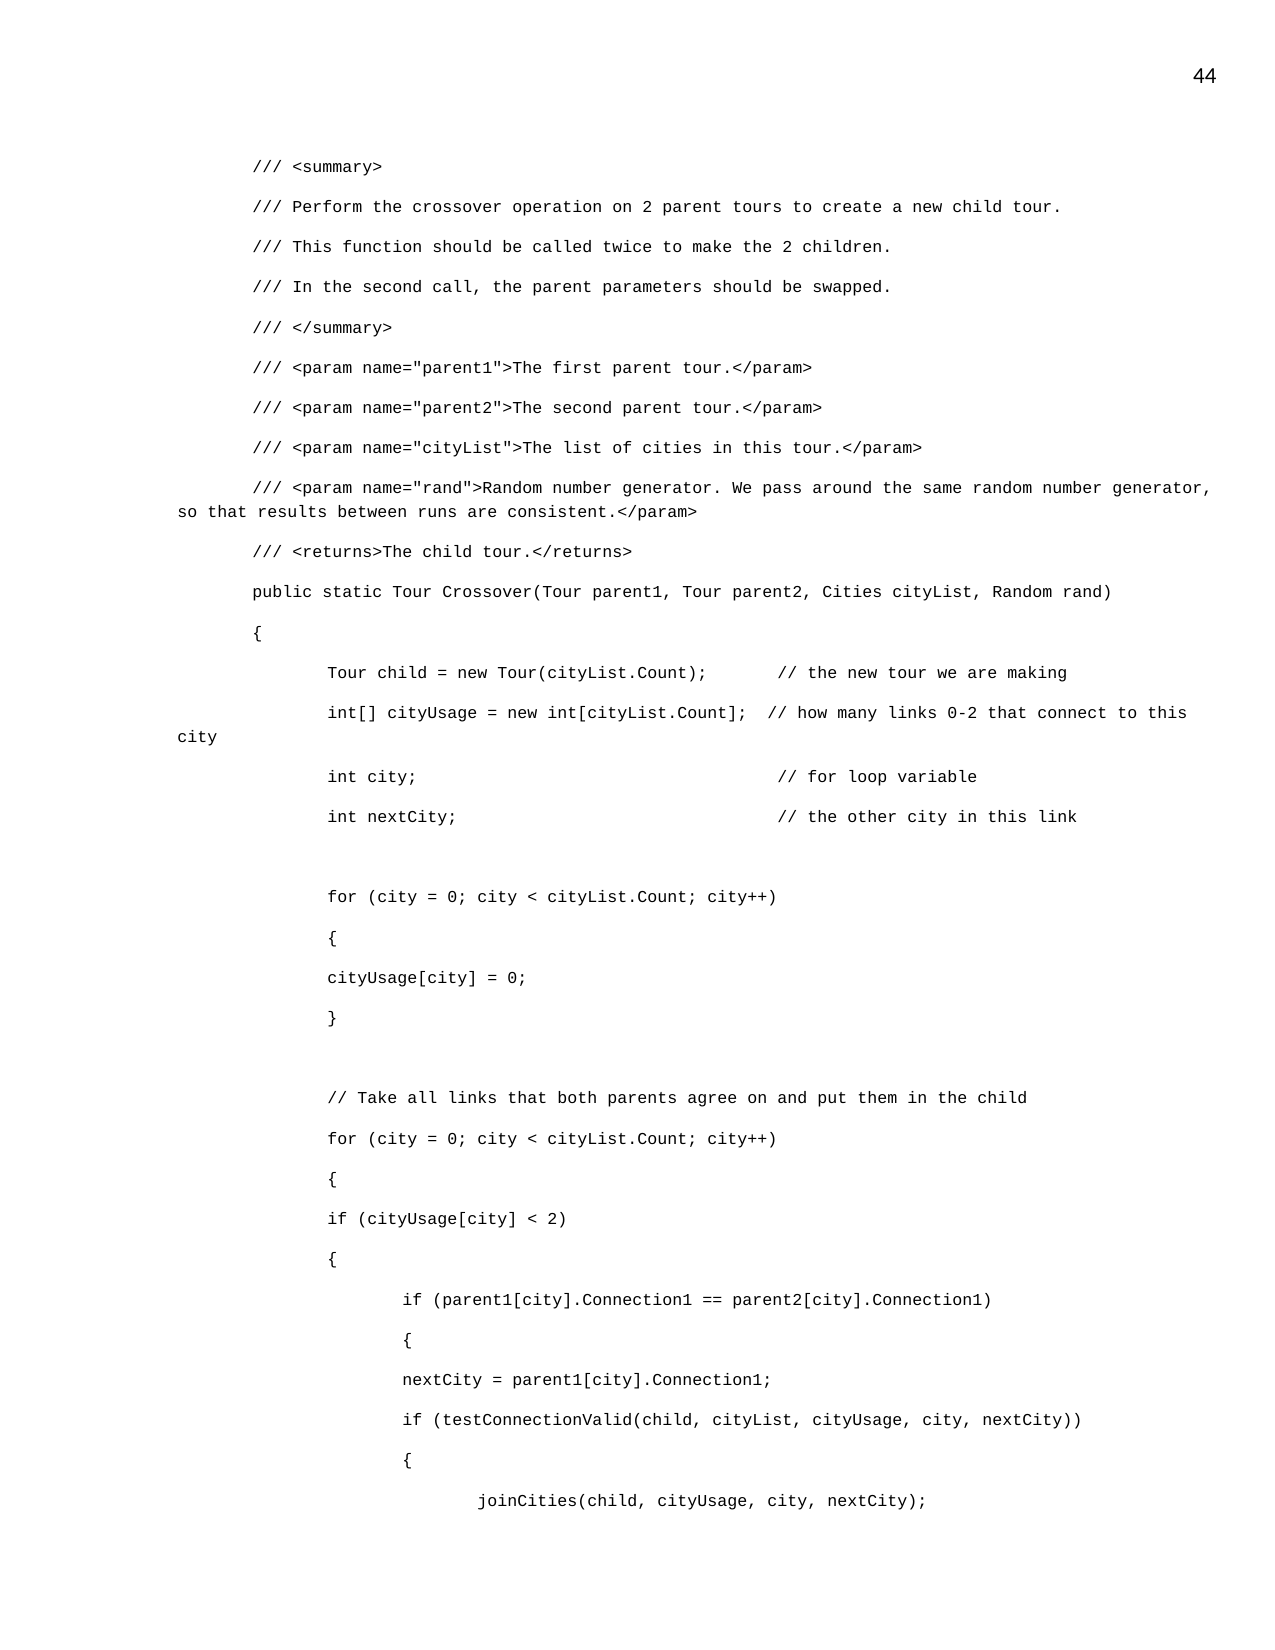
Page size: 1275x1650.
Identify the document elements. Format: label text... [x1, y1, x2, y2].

text { [177, 624, 1216, 643]
text { [177, 1452, 1216, 1471]
text { [177, 1251, 1216, 1270]
text /// <param name="rand">Random number generator. We pass around the same random number generator, so that results between runs are consistent.</param> [177, 480, 1216, 522]
text /// </summary> [177, 319, 1216, 338]
text /// <param name="parent2">The second parent tour.</param> [177, 399, 1216, 418]
text int nextCity; // the other city in this link [177, 808, 1216, 827]
text cityUsage[city] = 0; [177, 969, 1216, 988]
text joinCities(child, cityUsage, city, nextCity); [177, 1492, 1216, 1511]
text { [177, 1331, 1216, 1350]
text nextCity = parent1[city].Connection1; [177, 1371, 1216, 1390]
text Tour child = new Tour(cityList.Count); // the new tour we are making [177, 664, 1216, 683]
text /// <param name="parent1">The first parent tour.</param> [177, 359, 1216, 378]
text { [177, 1170, 1216, 1189]
text /// Perform the crossover operation on 2 parent tours to create a new child tour. [177, 198, 1216, 217]
text if (parent1[city].Connection1 == parent2[city].Connection1) [177, 1291, 1216, 1310]
text { [177, 929, 1216, 948]
text /// <summary> [177, 158, 1216, 177]
text /// <returns>The child tour.</returns> [177, 544, 1216, 563]
text } [177, 1009, 1216, 1028]
text if (cityUsage[city] < 2) [177, 1211, 1216, 1229]
text /// This function should be called twice to make the 2 children. [177, 239, 1216, 258]
text int[] cityUsage = new int[cityList.Count]; // how many links 0-2 that connect to this city [177, 704, 1216, 747]
text if (testConnectionValid(child, cityList, cityUsage, city, nextCity)) [177, 1412, 1216, 1431]
text /// In the second call, the parent parameters should be swapped. [177, 279, 1216, 298]
text int city; // for loop variable [177, 768, 1216, 787]
text // Take all links that both parents agree on and put them in the child [177, 1090, 1216, 1109]
text public static Tour Crossover(Tour parent1, Tour parent2, Cities cityList, Random rand) [177, 584, 1216, 603]
text /// <param name="cityList">The list of cities in this tour.</param> [177, 440, 1216, 459]
text for (city = 0; city < cityList.Count; city++) [177, 1130, 1216, 1149]
text for (city = 0; city < cityList.Count; city++) [177, 889, 1216, 908]
